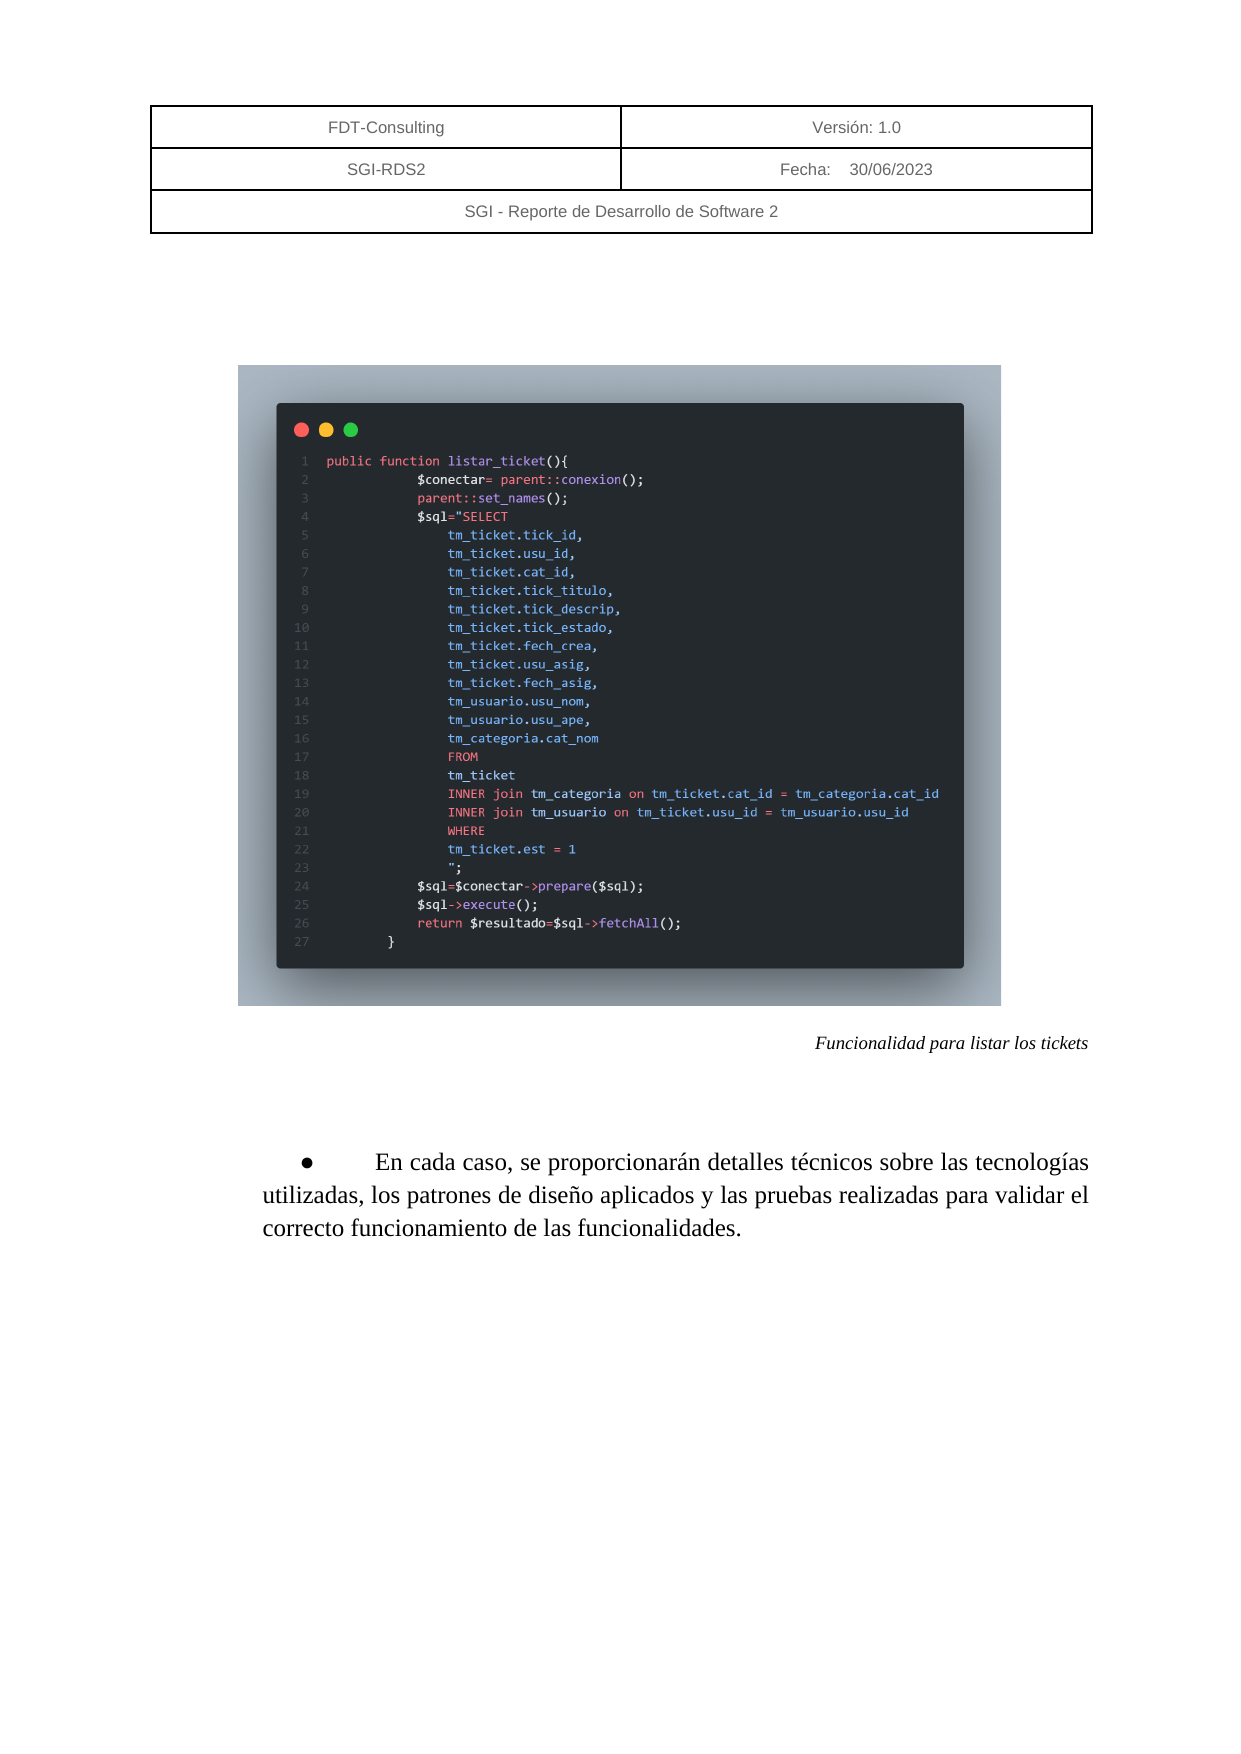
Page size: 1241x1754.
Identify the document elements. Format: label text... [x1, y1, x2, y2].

list En cada caso, se proporcionarán detalles técnicos sobre las tecnologías utilizadas, los patrones de diseño aplicados y las pruebas realizadas para validar el correcto funcionamiento de las funcionalidades. [262, 1147, 1090, 1242]
text Funcionalidad para listar los tickets [150, 1009, 1090, 1053]
picture [238, 365, 1002, 1006]
